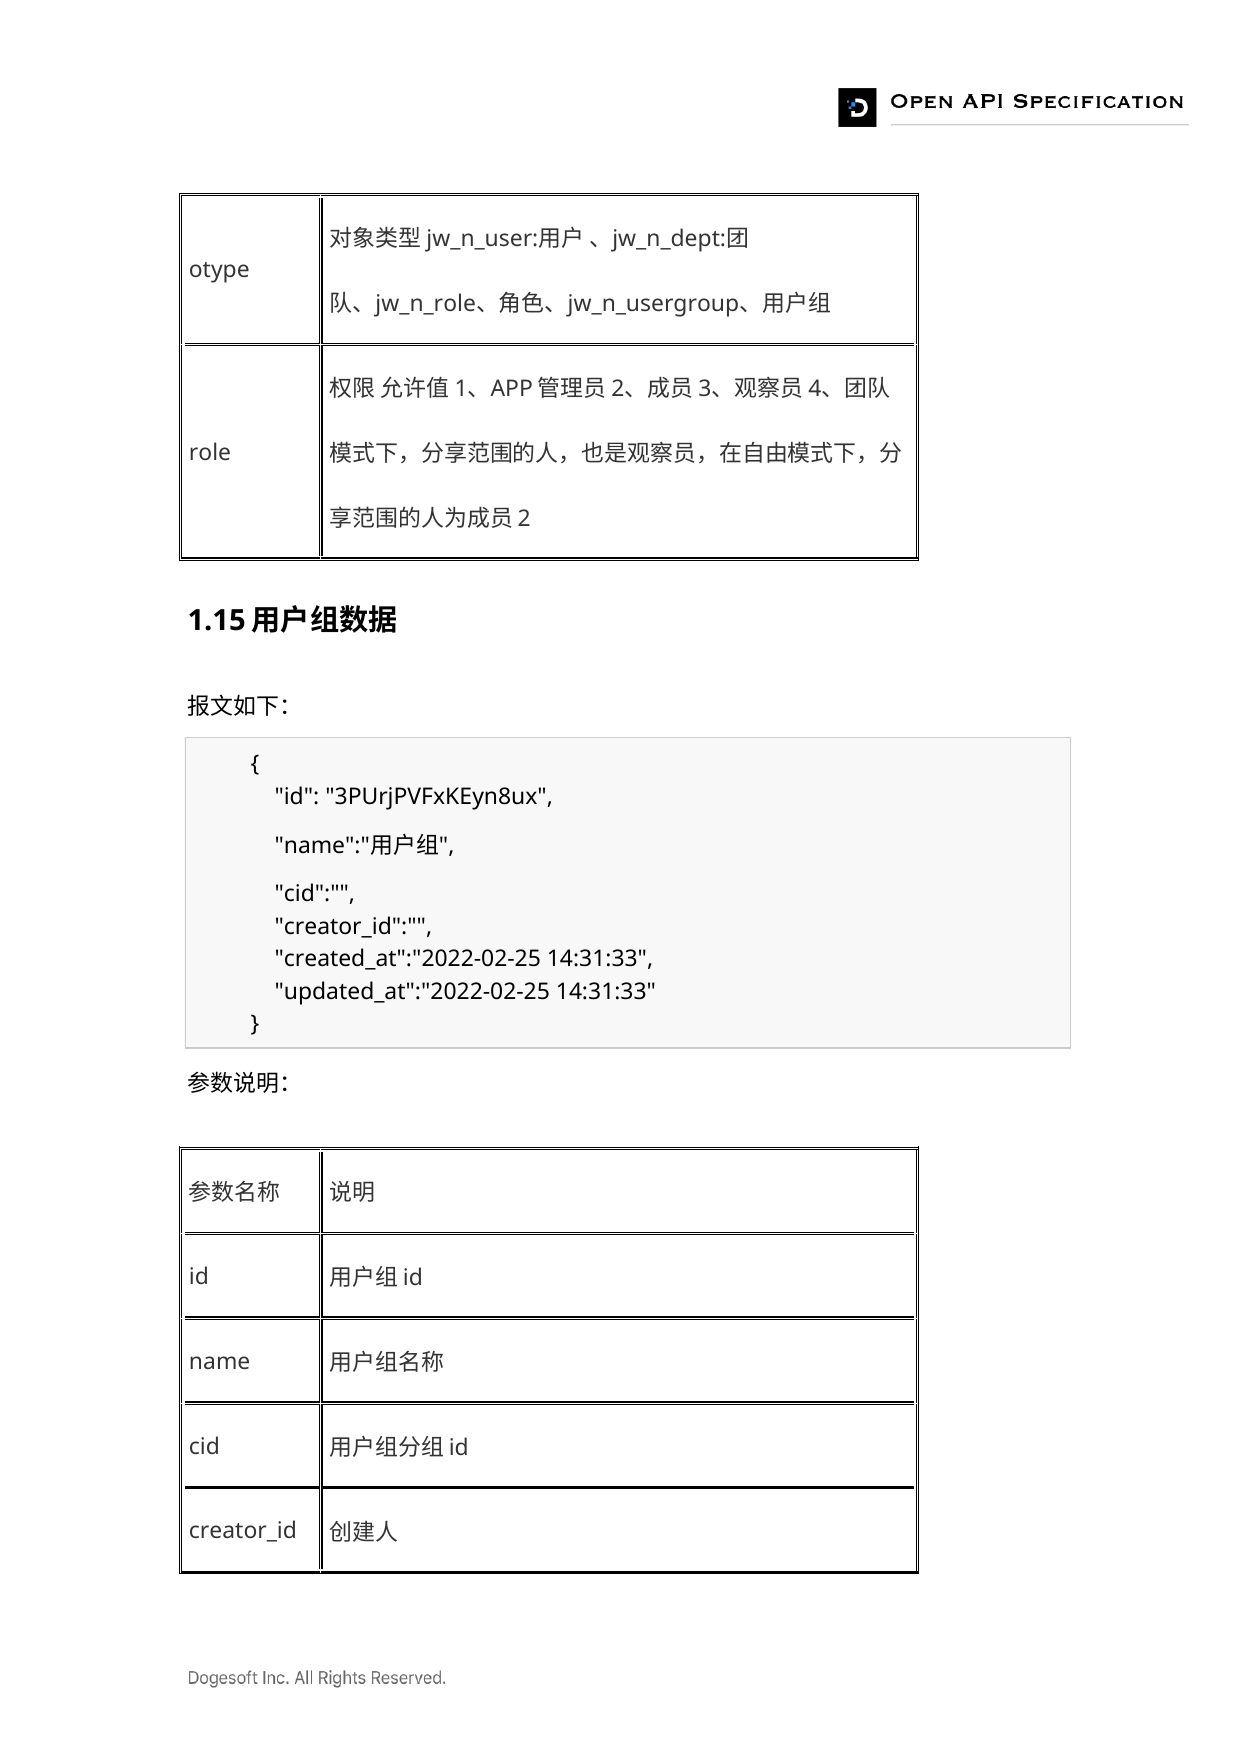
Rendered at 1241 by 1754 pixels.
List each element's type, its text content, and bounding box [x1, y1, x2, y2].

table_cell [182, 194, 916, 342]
text { [186, 738, 1070, 769]
text } [186, 997, 1070, 1047]
text "cid":"", [186, 867, 1070, 899]
picture [838, 88, 1189, 127]
text "updated_at":"2022-02-25 14:31:33" [186, 964, 1070, 997]
text "id": "3PUrjPVFxKEyn8ux", [186, 769, 1070, 802]
picture [187, 1670, 447, 1688]
subtitle 1.15用户组数据 [187, 586, 1053, 651]
text "created_at":"2022-02-25 14:31:33", [186, 932, 1070, 964]
text "creator_id":"", [186, 899, 1070, 932]
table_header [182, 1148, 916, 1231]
text 参数说明： [187, 1049, 1053, 1114]
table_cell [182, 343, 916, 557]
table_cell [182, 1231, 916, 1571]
text 报文如下： [187, 672, 1053, 737]
text "name":"用户组", [186, 802, 1070, 867]
